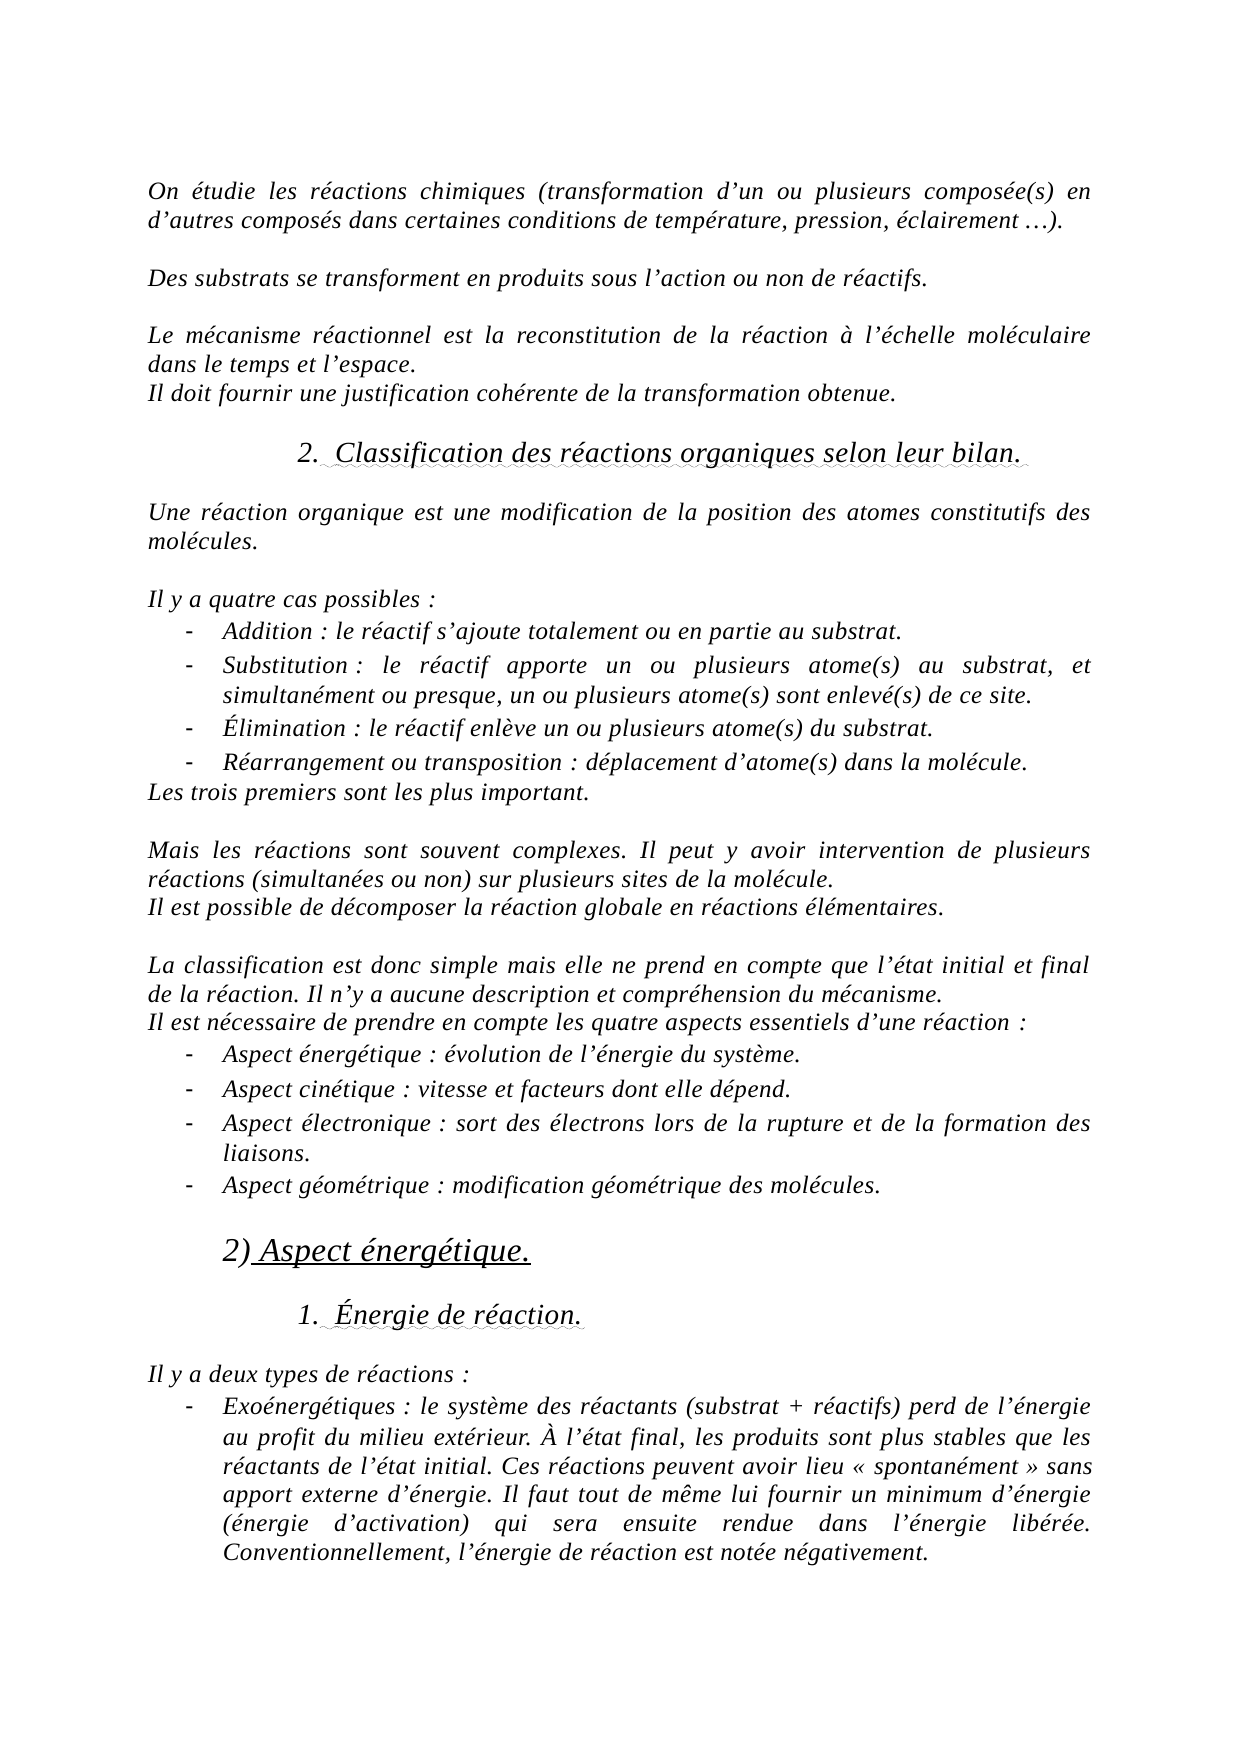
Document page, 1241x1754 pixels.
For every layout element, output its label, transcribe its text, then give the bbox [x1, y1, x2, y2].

text Il doit fournir une justification cohérente de la transformation obtenue. [148, 378, 1093, 406]
list Aspect énergétique : évolution de l’énergie du système. [185, 1036, 1093, 1070]
text On étudie les réactions chimiques (transformation d’un ou plusieurs composée(s) en d’autres composés dans certaines conditions de température, pression, éclairement …). [148, 176, 1093, 234]
list Aspect cinétique : vitesse et facteurs dont elle dépend. [185, 1070, 1093, 1104]
subtitle Aspect énergétique. [222, 1230, 1093, 1268]
text Le mécanisme réactionnel est la reconstitution de la réaction à l’échelle moléculaire dans le temps et l’espace. [148, 320, 1093, 378]
text Il y a quatre cas possibles : [148, 584, 1093, 612]
text Il y a deux types de réactions : [148, 1359, 1093, 1388]
subtitle Classification des réactions organiques selon leur bilan. [297, 435, 1093, 469]
list Aspect géométrique : modification géométrique des molécules. [185, 1167, 1093, 1201]
list Aspect électronique : sort des électrons lors de la rupture et de la formation des liaisons. [185, 1104, 1093, 1167]
list Exoénergétiques : le système des réactants (substrat + réactifs) perd de l’énergie au profit du milieu extérieur. À l’état final, les produits sont plus stables que les réactants de l’état initial. Ces réactions peuvent avoir lieu « spontanément » sans apport externe d’énergie. Il faut tout de même lui fournir un minimum d’énergie (énergie d’activation) qui sera ensuite rendue dans l’énergie libérée. Conventionnellement, l’énergie de réaction est notée négativement. [185, 1388, 1093, 1566]
text Une réaction organique est une modification de la position des atomes constitutifs des molécules. [148, 497, 1093, 555]
list Réarrangement ou transposition : déplacement d’atome(s) dans la molécule. [185, 743, 1093, 777]
text Les trois premiers sont les plus important. [148, 777, 1093, 806]
subtitle Énergie de réaction. [297, 1297, 1093, 1331]
text Il est possible de décomposer la réaction globale en réactions élémentaires. [148, 892, 1093, 921]
text Il est nécessaire de prendre en compte les quatre aspects essentiels d’une réaction : [148, 1007, 1093, 1036]
list Substitution : le réactif apporte un ou plusieurs atome(s) au substrat, et simultanément ou presque, un ou plusieurs atome(s) sont enlevé(s) de ce site. [185, 646, 1093, 709]
list Élimination : le réactif enlève un ou plusieurs atome(s) du substrat. [185, 709, 1093, 743]
list Addition : le réactif s’ajoute totalement ou en partie au substrat. [185, 612, 1093, 646]
text Des substrats se transforment en produits sous l’action ou non de réactifs. [148, 263, 1093, 291]
text Mais les réactions sont souvent complexes. Il peut y avoir intervention de plusieurs réactions (simultanées ou non) sur plusieurs sites de la molécule. [148, 835, 1093, 892]
text La classification est donc simple mais elle ne prend en compte que l’état initial et final de la réaction. Il n’y a aucune description et compréhension du mécanisme. [148, 950, 1093, 1007]
